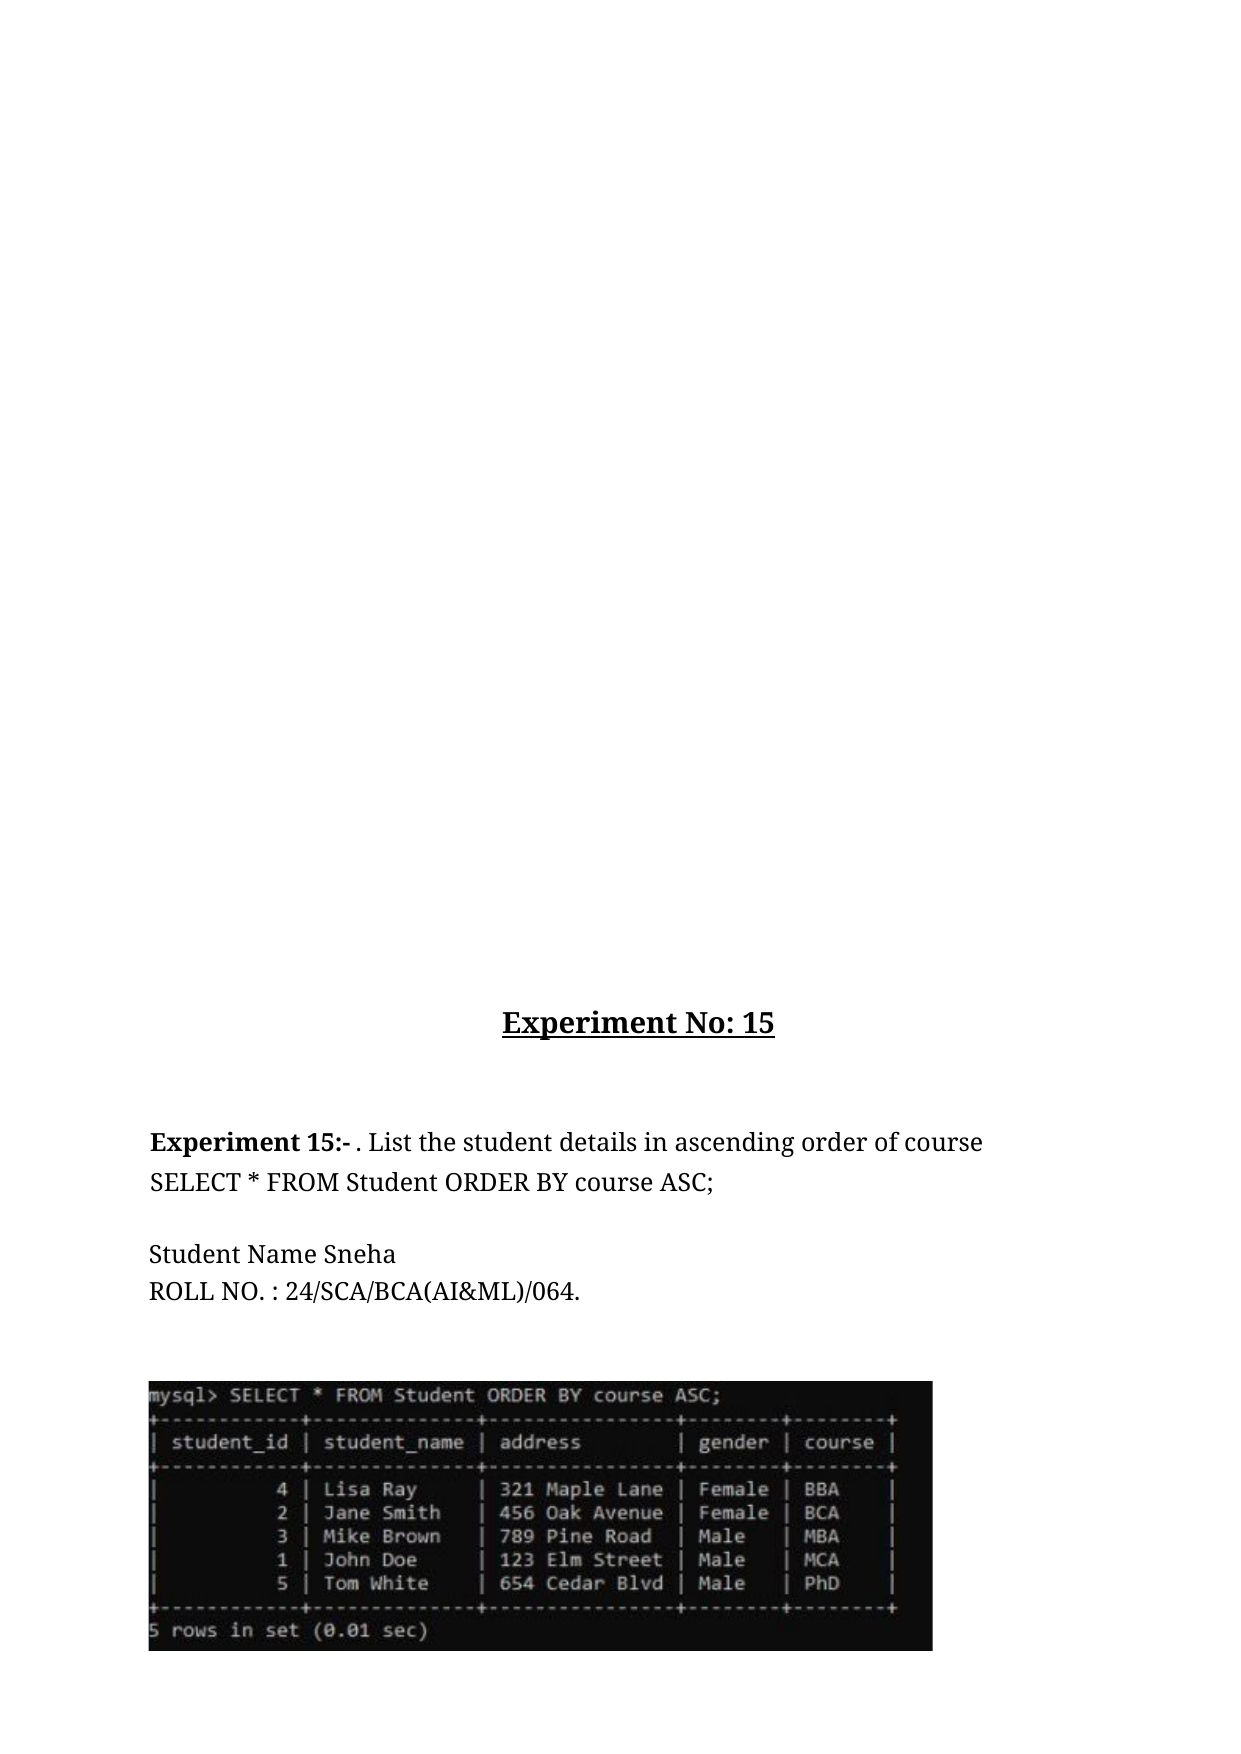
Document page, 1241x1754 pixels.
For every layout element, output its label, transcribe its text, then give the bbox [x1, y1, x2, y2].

picture [148, 1381, 933, 1651]
text Student Name Sneha [148, 1237, 1152, 1271]
text SELECT * FROM Student ORDER BY course ASC; [150, 1164, 1152, 1199]
text Experiment 15:- . List the student details in ascending order of course [150, 1125, 1152, 1159]
text ROLL NO. : 24/SCA/BCA(AI&ML)/064. [148, 1273, 1152, 1308]
subtitle Experiment No: 15 [150, 1003, 1126, 1042]
